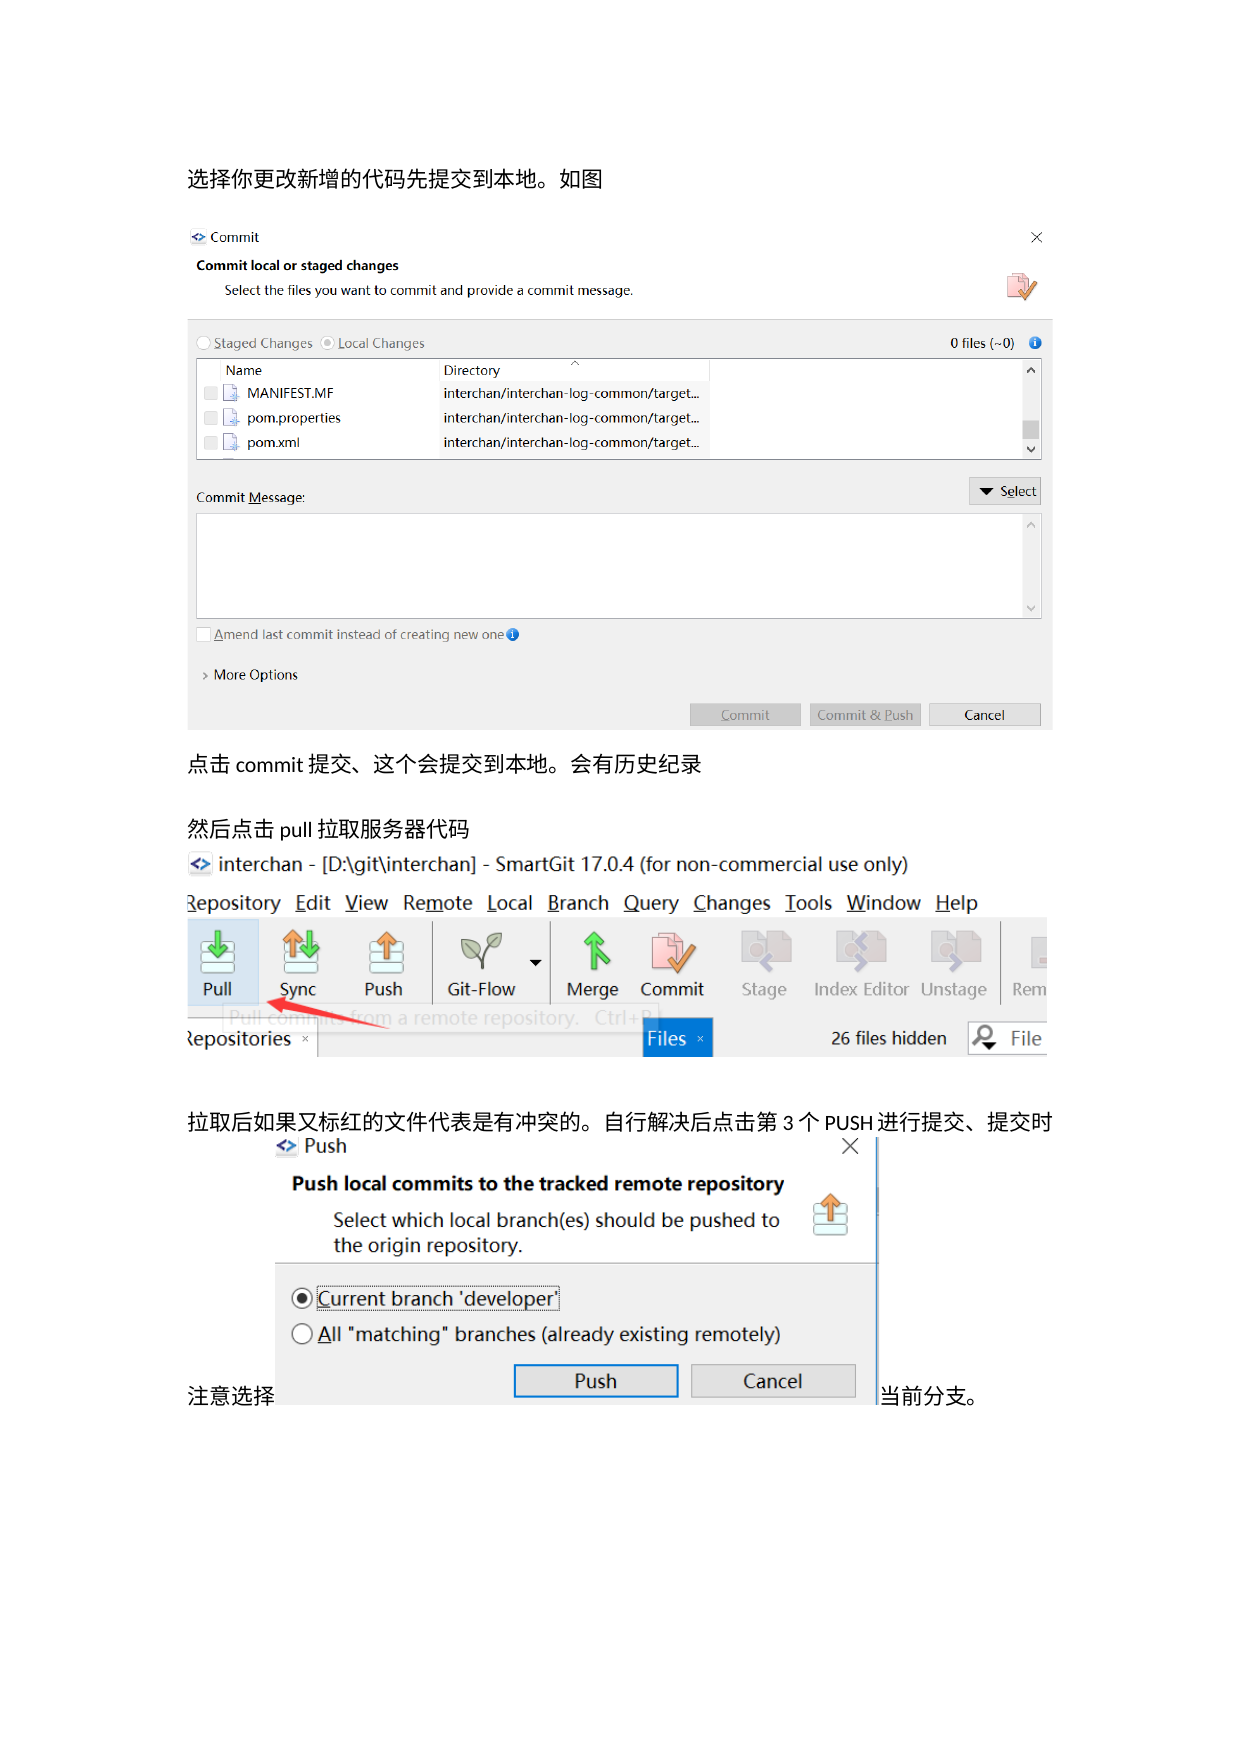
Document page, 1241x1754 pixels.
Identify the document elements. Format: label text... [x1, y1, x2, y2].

text 点击commit提交、这个会提交到本地。会有历史纪录 [187, 747, 1053, 779]
text 然后点击pull拉取服务器代码 [187, 812, 1053, 844]
picture [275, 1137, 880, 1405]
picture [187, 227, 1053, 730]
picture [187, 844, 1047, 1057]
text 选择你更改新增的代码先提交到本地。如图 [187, 162, 1053, 194]
